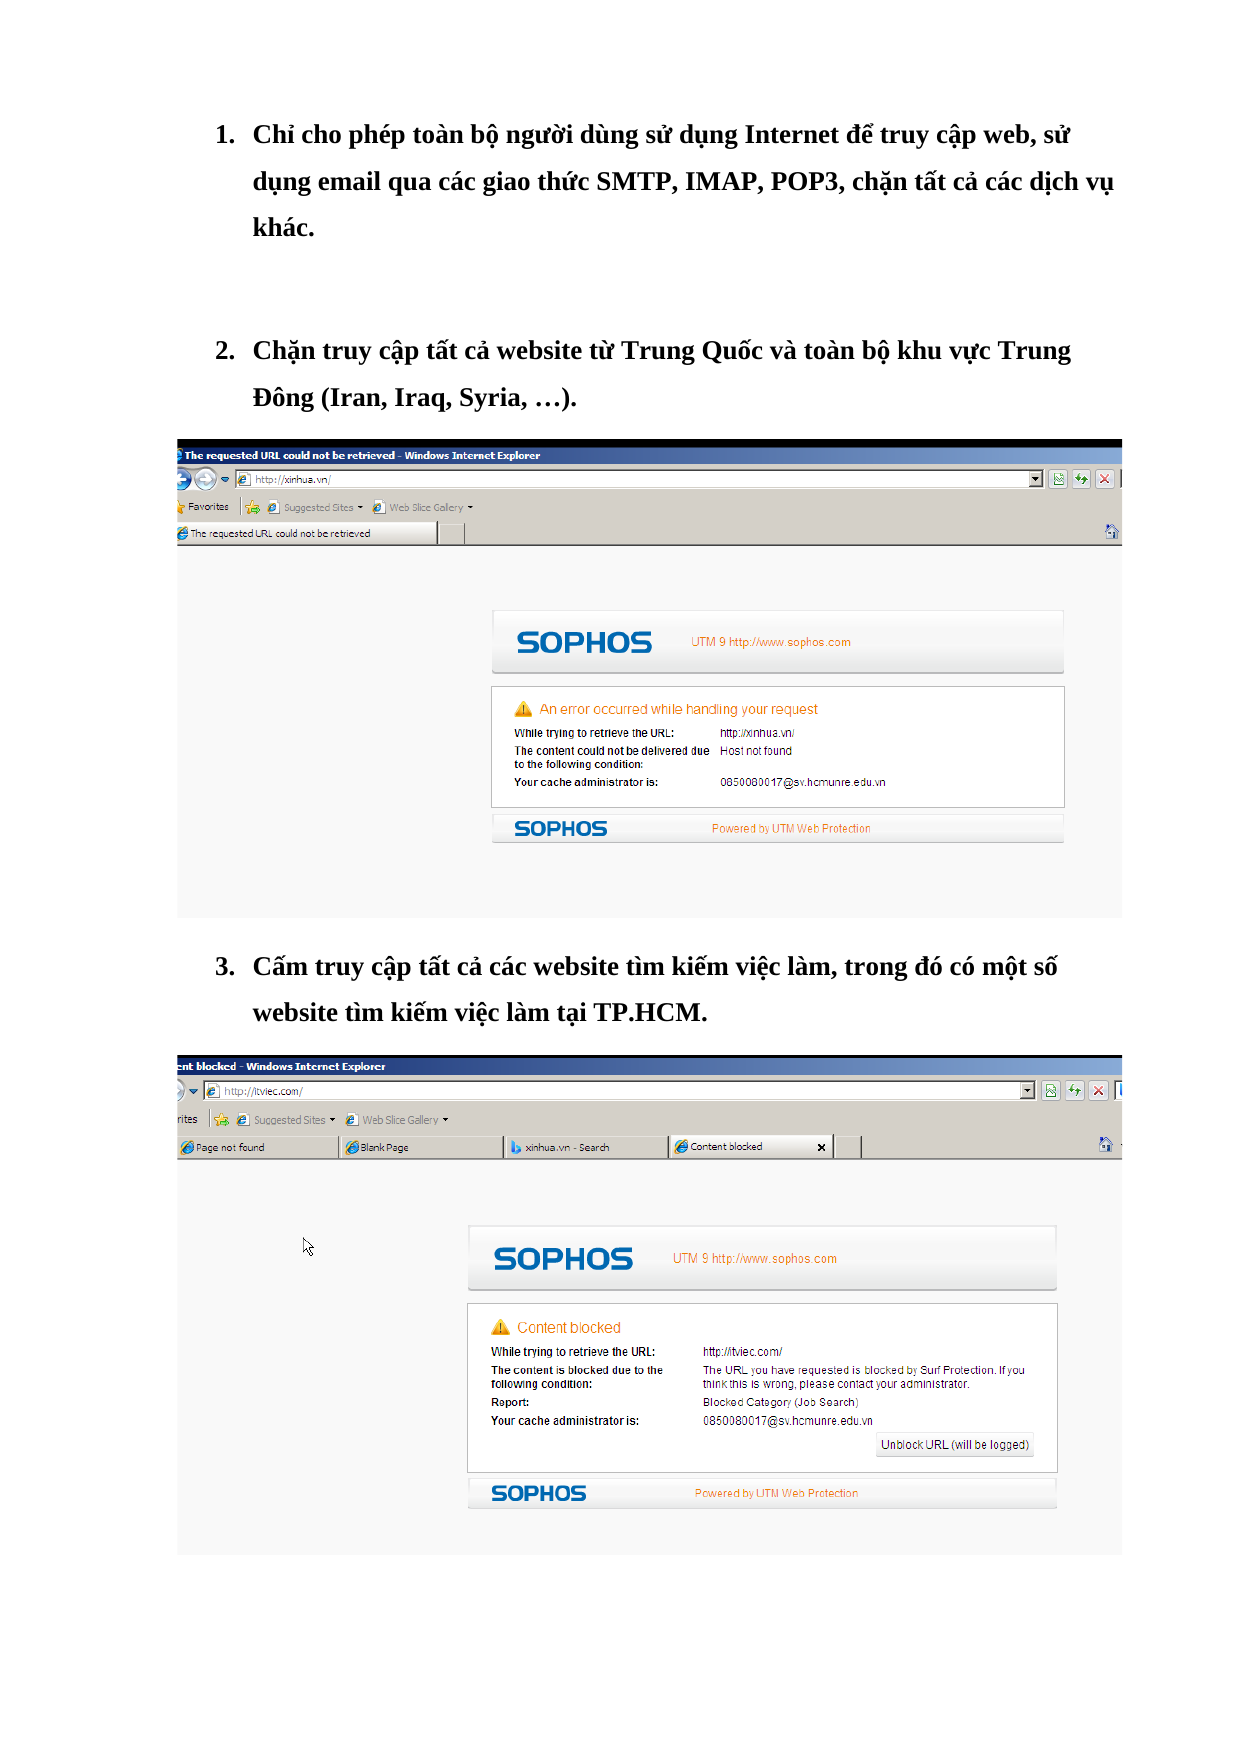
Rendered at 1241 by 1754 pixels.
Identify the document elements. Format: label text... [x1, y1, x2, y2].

list Cấm truy cập tất cả các website tìm kiếm việc làm, trong đó có một số website tìm kiếm việc làm tại TP.HCM. [215, 950, 1122, 1028]
list Chặn truy cập tất cả website từ Trung Quốc và toàn bộ khu vực Trung Đông (Iran, Iraq, Syria, …). [215, 334, 1122, 412]
picture [177, 1055, 1123, 1555]
list Chỉ cho phép toàn bộ người dùng sử dụng Internet để truy cập web, sử dụng email qua các giao thức SMTP, IMAP, POP3, chặn tất cả các dịch vụ khác. [215, 118, 1122, 243]
picture [177, 439, 1123, 918]
